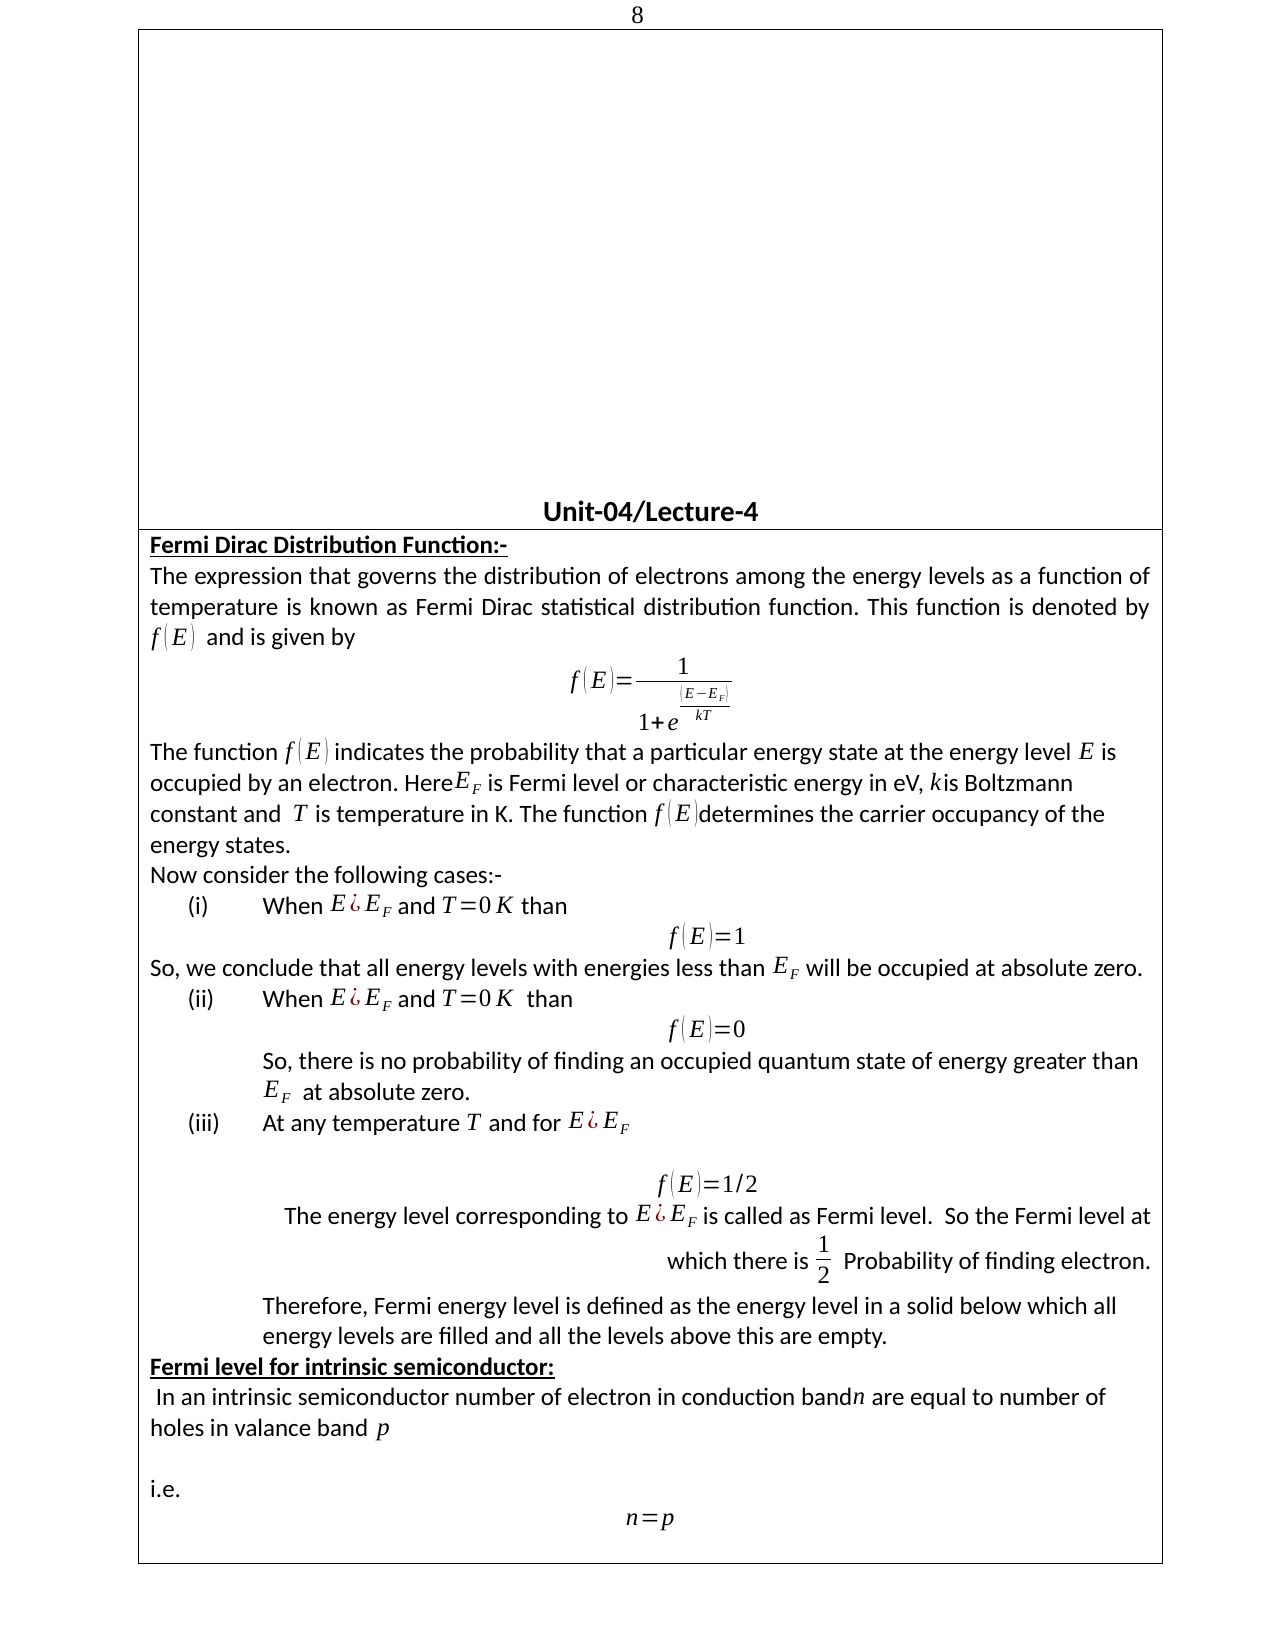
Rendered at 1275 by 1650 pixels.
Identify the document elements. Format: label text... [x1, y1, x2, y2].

table_cell Unit-04/Lecture-4 [139, 30, 1162, 528]
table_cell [139, 530, 1162, 1563]
